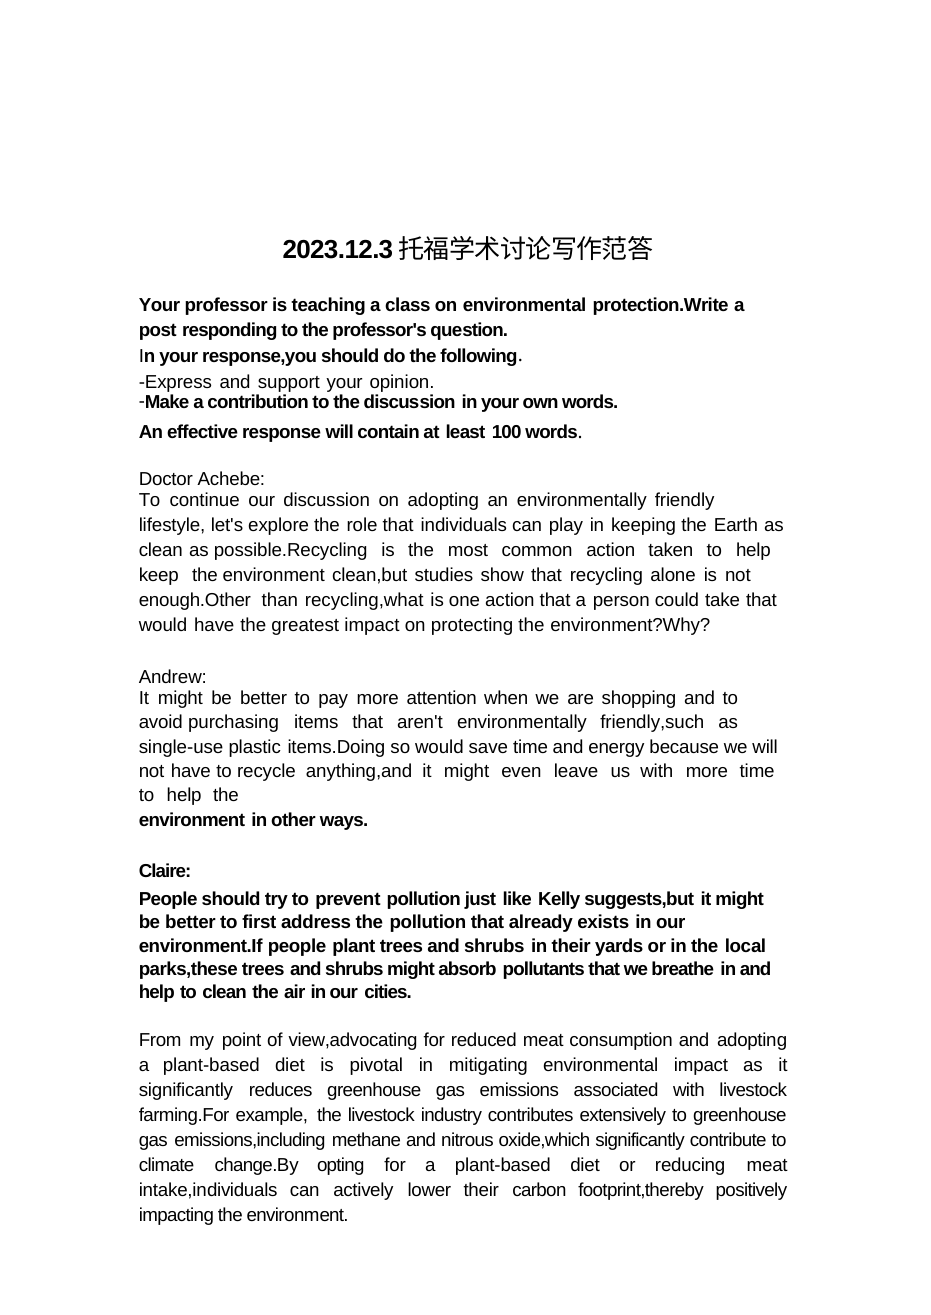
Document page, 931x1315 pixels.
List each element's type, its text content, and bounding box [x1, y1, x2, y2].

text An effective response will contain at least 100 words. [138, 422, 791, 442]
text -Express and support your opinion. [138, 373, 791, 392]
text environment in other ways. [138, 813, 791, 830]
text -Make a contribution to the discussion in your own words. [138, 396, 791, 422]
text 2023.12.3托福学术讨论写作范答 [282, 233, 791, 265]
text In your response,you should do the following. [138, 345, 791, 373]
text Your professor is teaching a class on environmental protection.Write a post responding to the professor's question. [138, 294, 786, 341]
text People should try to prevent pollution just like Kelly suggests,but it might be better to first address the pollution that already exists in our environment.If people plant trees and shrubs in their yards or in the local parks,these trees and shrubs might absorb pollutants that we breathe in and help to clean the air in our cities. [138, 888, 786, 1003]
text To continue our discussion on adopting an environmentally friendly lifestyle, let's explore the role that individuals can play in keeping the Earth as clean as possible.Recycling is the most common action taken to help keep the environment clean,but studies show that recycling alone is not enough.Other than recycling,what is one action that a person could take that would have the greatest impact on protecting the environment?Why? [138, 489, 789, 635]
text Andrew: [138, 669, 791, 687]
text It might be better to pay more attention when we are shopping and to avoid purchasing items that aren't environmentally friendly,such as single-use plastic items.Doing so would save time and energy because we will not have to recycle anything,and it might even leave us with more time to help the [138, 687, 787, 806]
text Doctor Achebe: [138, 473, 791, 489]
text Claire: [138, 864, 791, 881]
text From my point of view,advocating for reduced meat consumption and adopting a plant-based diet is pivotal in mitigating environmental impact as it significantly reduces greenhouse gas emissions associated with livestock farming.For example, the livestock industry contributes extensively to greenhouse gas emissions,including methane and nitrous oxide,which significantly contribute to climate change.By opting for a plant-based diet or reducing meat intake,individuals can actively lower their carbon footprint,thereby positively impacting the environment. [138, 1028, 787, 1225]
